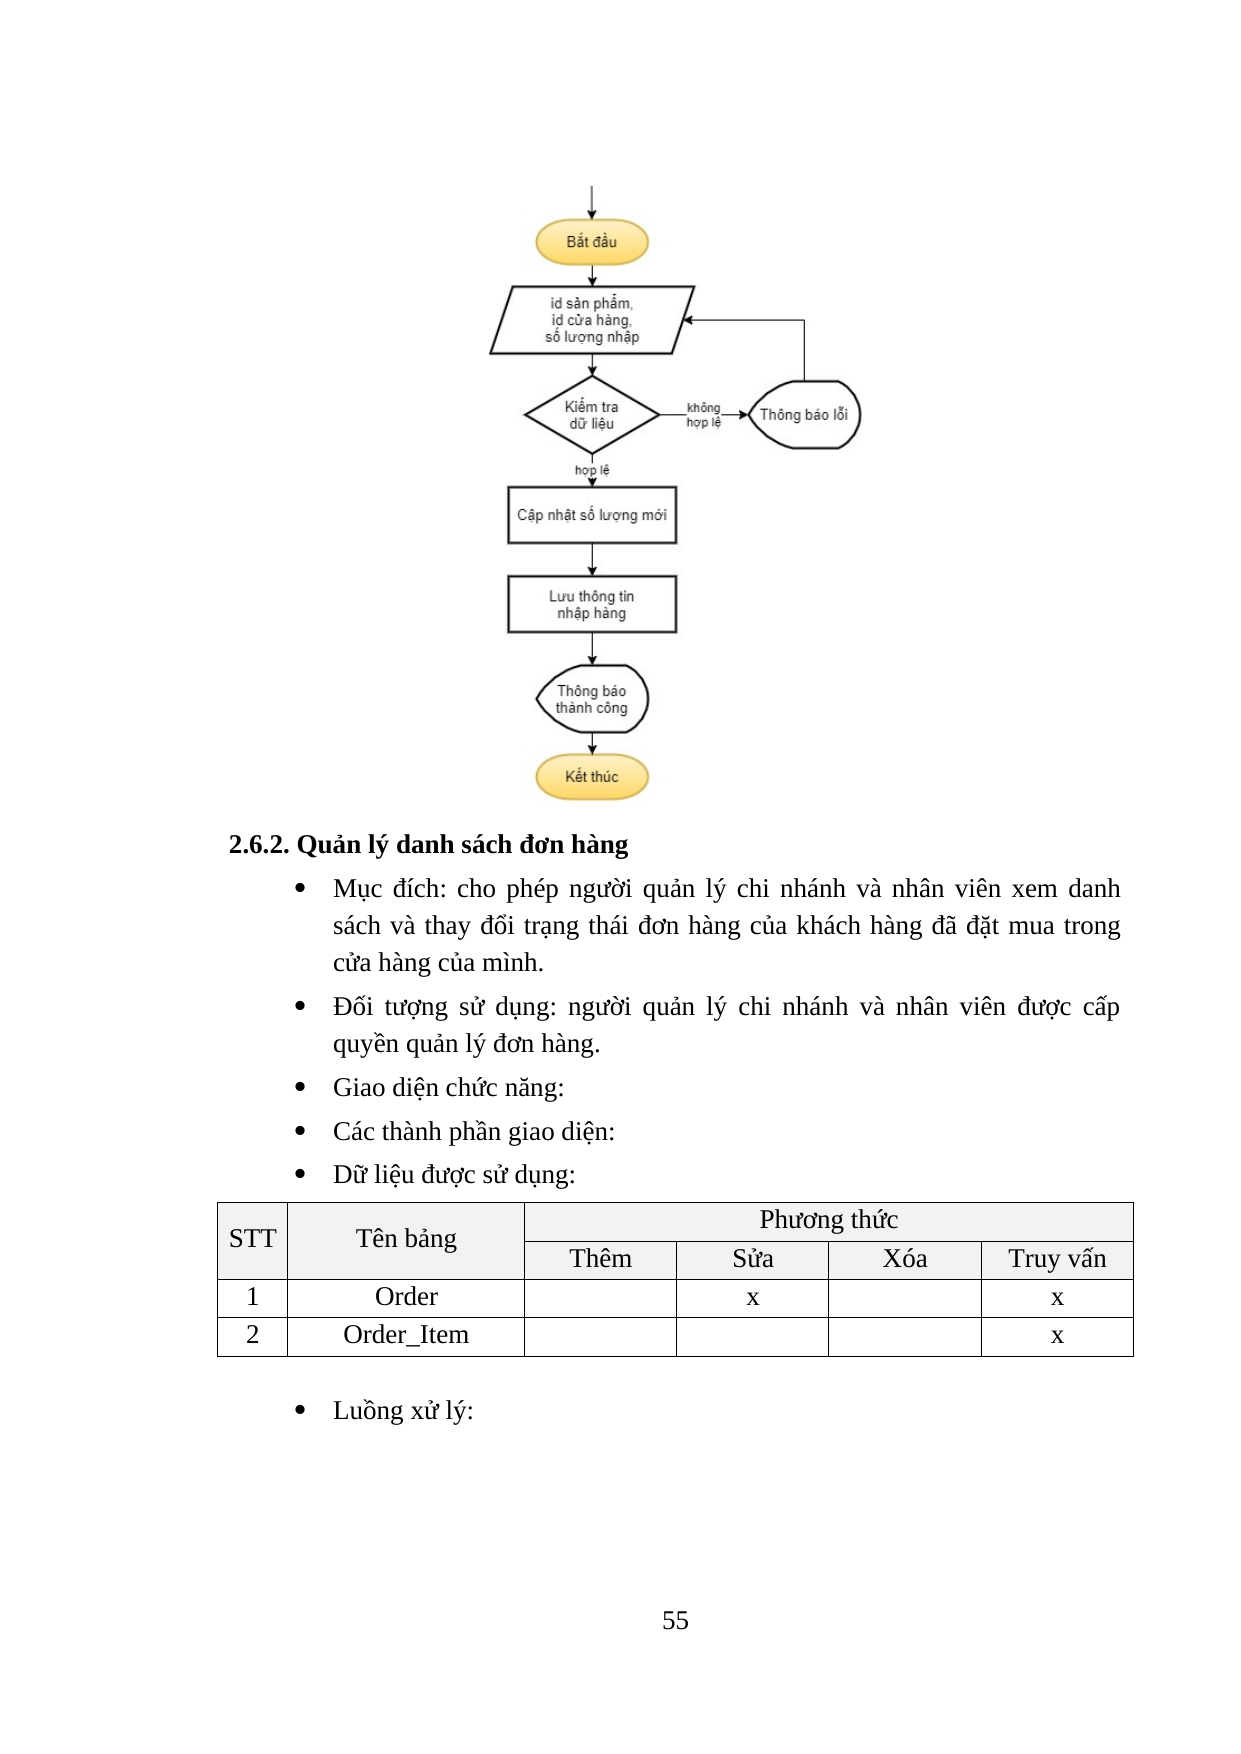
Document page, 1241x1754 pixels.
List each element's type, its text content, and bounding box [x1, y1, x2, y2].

table_cell x [677, 1280, 828, 1317]
list Giao diện chức năng: [295, 1071, 1122, 1102]
table_cell x [982, 1280, 1133, 1317]
table_cell Sửa [677, 1242, 828, 1279]
table_cell 1 [218, 1280, 287, 1317]
table_cell Order [288, 1280, 524, 1317]
subtitle Quản lý danh sách đơn hàng [229, 828, 1122, 859]
picture [488, 177, 863, 802]
table_cell 2 [218, 1318, 287, 1356]
list Các thành phần giao diện: [295, 1115, 1122, 1146]
table_header Tên bảng [288, 1203, 524, 1279]
list Đối tượng sử dụng: người quản lý chi nhánh và nhân viên được cấp quyền quản lý đơn hàng. [295, 990, 1122, 1059]
table_cell [525, 1318, 676, 1356]
table_cell Xóa [829, 1242, 981, 1279]
list Mục đích: cho phép người quản lý chi nhánh và nhân viên xem danh sách và thay đổi trạng thái đơn hàng của khách hàng đã đặt mua trong cửa hàng của mình. [295, 872, 1122, 978]
table_cell Thêm [525, 1242, 676, 1279]
table_header Phương thức [525, 1203, 1133, 1241]
list Dữ liệu được sử dụng: [295, 1158, 1122, 1190]
table_cell Order_Item [288, 1318, 524, 1356]
table_cell [677, 1318, 828, 1356]
table_cell Truy vấn [982, 1242, 1133, 1279]
table_header STT [218, 1203, 287, 1279]
table_cell [829, 1318, 981, 1356]
table_cell [525, 1280, 676, 1317]
table_cell [829, 1280, 981, 1317]
table_cell x [982, 1318, 1133, 1356]
list Luồng xử lý: [295, 1394, 1122, 1425]
